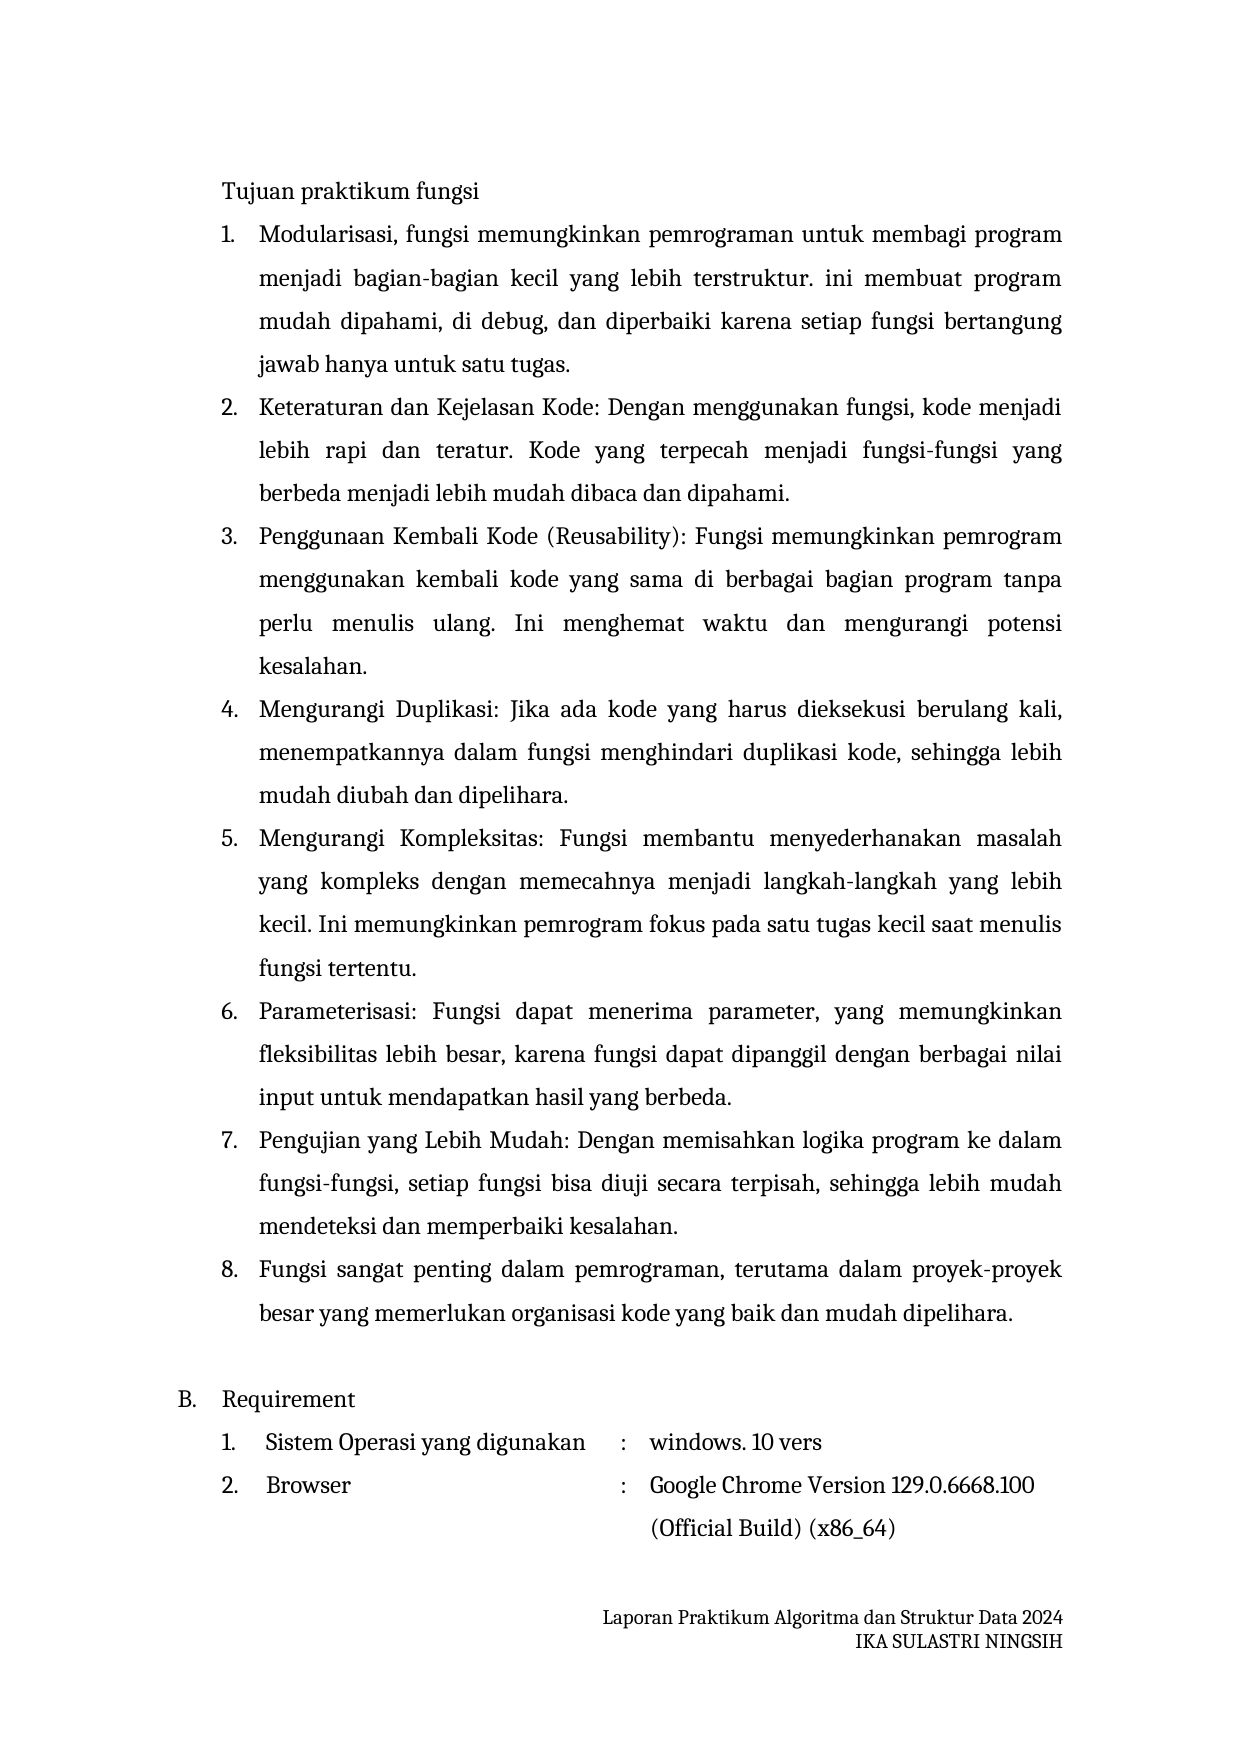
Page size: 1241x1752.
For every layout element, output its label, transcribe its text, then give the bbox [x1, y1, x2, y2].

list Mengurangi Kompleksitas: Fungsi membantu menyederhanakan masalah yang kompleks dengan memecahnya menjadi langkah-langkah yang lebih kecil. Ini memungkinkan pemrogram fokus pada satu tugas kecil saat menulis fungsi tertentu. [221, 824, 1063, 982]
list Parameterisasi: Fungsi dapat menerima parameter, yang memungkinkan fleksibilitas lebih besar, karena fungsi dapat dipanggil dengan berbagai nilai input untuk mendapatkan hasil yang berbeda. [221, 997, 1063, 1112]
list Fungsi sangat penting dalam pemrograman, terutama dalam proyek-proyek besar yang memerlukan organisasi kode yang baik dan mudah dipelihara. [221, 1255, 1063, 1327]
text Tujuan praktikum fungsi [177, 177, 1063, 206]
list Keteraturan dan Kejelasan Kode: Dengan menggunakan fungsi, kode menjadi lebih rapi dan teratur. Kode yang terpecah menjadi fungsi-fungsi yang berbeda menjadi lebih mudah dibaca dan dipahami. [221, 393, 1063, 508]
text 2. Browser : Google Chrome Version 129.0.6668.100 (Official Build) (x86_64) [222, 1471, 1063, 1543]
text B. Requirement [177, 1385, 1063, 1413]
list Mengurangi Duplikasi: Jika ada kode yang harus dieksekusi berulang kali, menempatkannya dalam fungsi menghindari duplikasi kode, sehingga lebih mudah diubah dan dipelihara. [221, 695, 1063, 810]
list Pengujian yang Lebih Mudah: Dengan memisahkan logika program ke dalam fungsi-fungsi, setiap fungsi bisa diuji secara terpisah, sehingga lebih mudah mendeteksi dan memperbaiki kesalahan. [221, 1126, 1063, 1241]
list Penggunaan Kembali Kode (Reusability): Fungsi memungkinkan pemrogram menggunakan kembali kode yang sama di berbagai bagian program tanpa perlu menulis ulang. Ini menghemat waktu dan mengurangi potensi kesalahan. [221, 522, 1063, 680]
list Modularisasi, fungsi memungkinkan pemrograman untuk membagi program menjadi bagian-bagian kecil yang lebih terstruktur. ini membuat program mudah dipahami, di debug, dan diperbaiki karena setiap fungsi bertangung jawab hanya untuk satu tugas. [221, 220, 1063, 378]
text 1. Sistem Operasi yang digunakan : windows. 10 vers [222, 1428, 1063, 1457]
